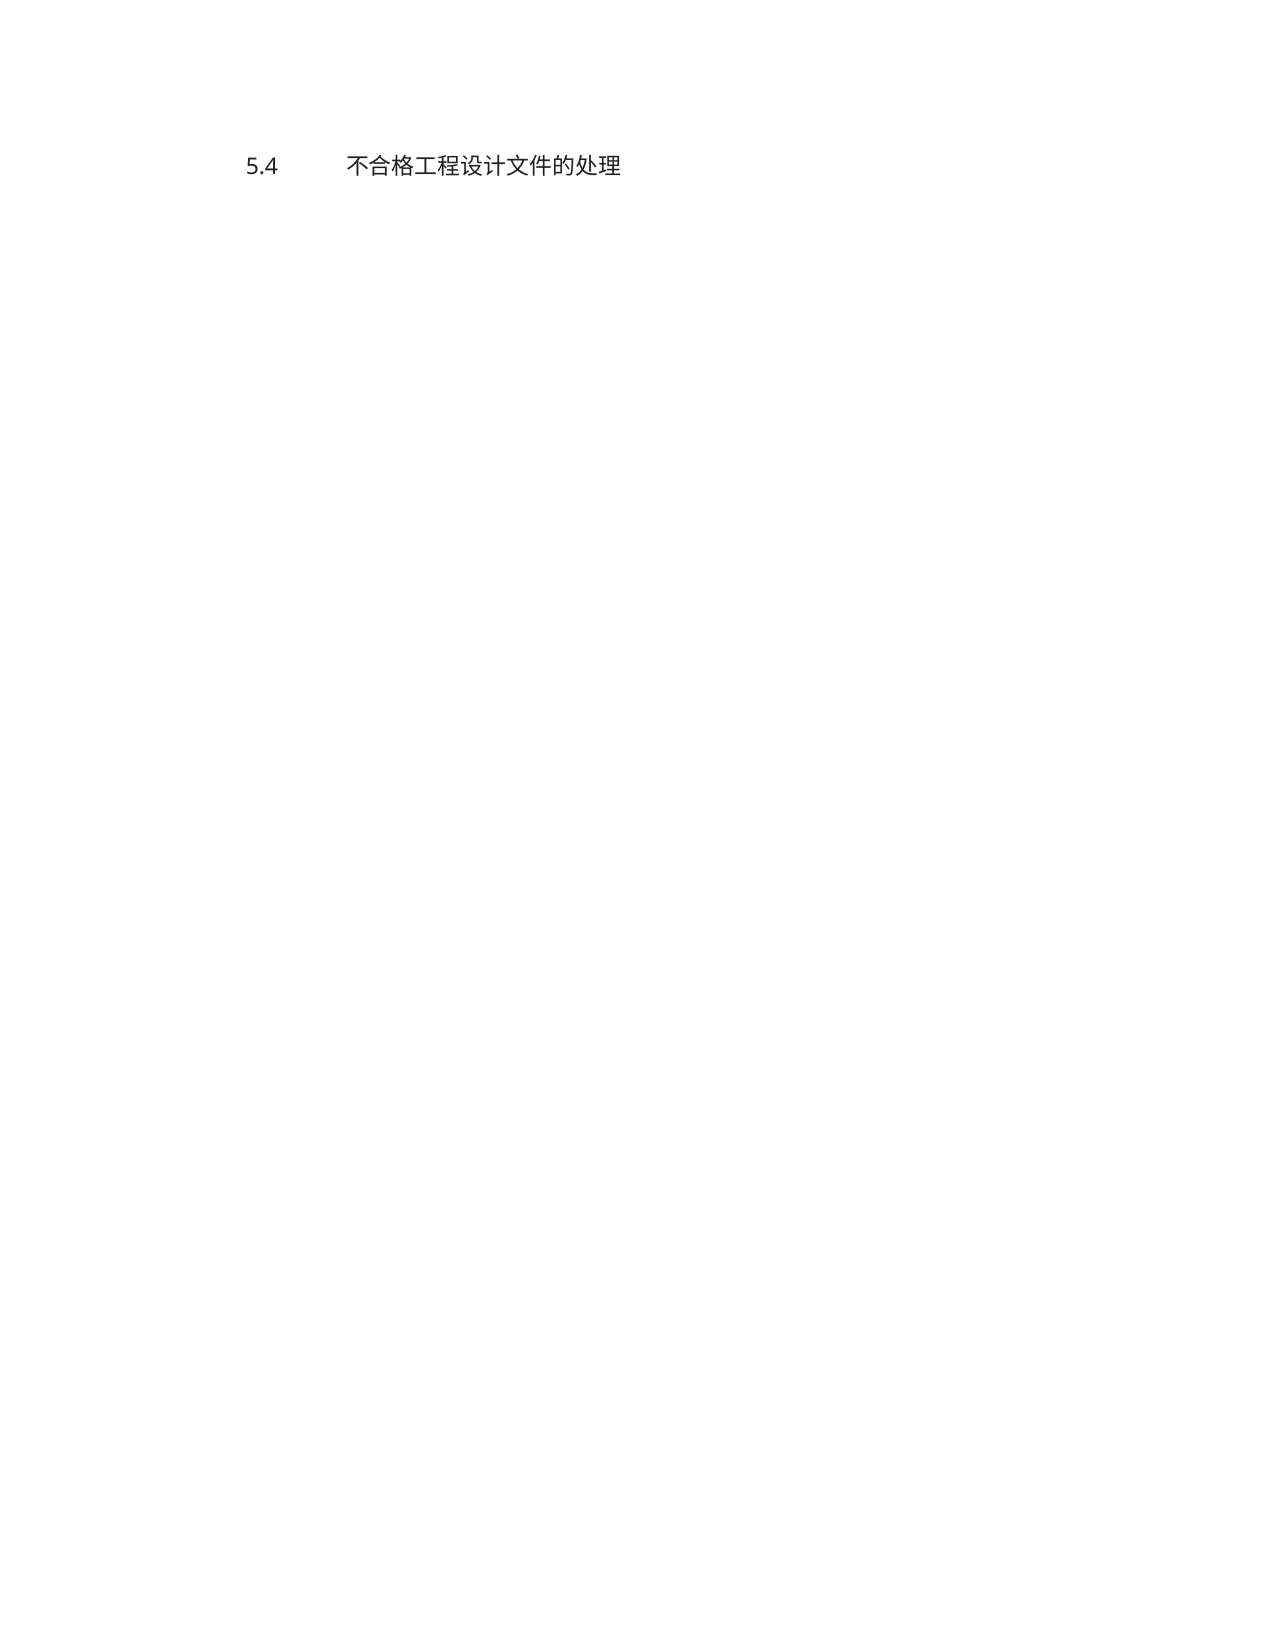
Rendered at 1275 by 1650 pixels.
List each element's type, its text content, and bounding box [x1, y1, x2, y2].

text 5.4 不合格工程设计文件的处理 [246, 150, 1087, 181]
